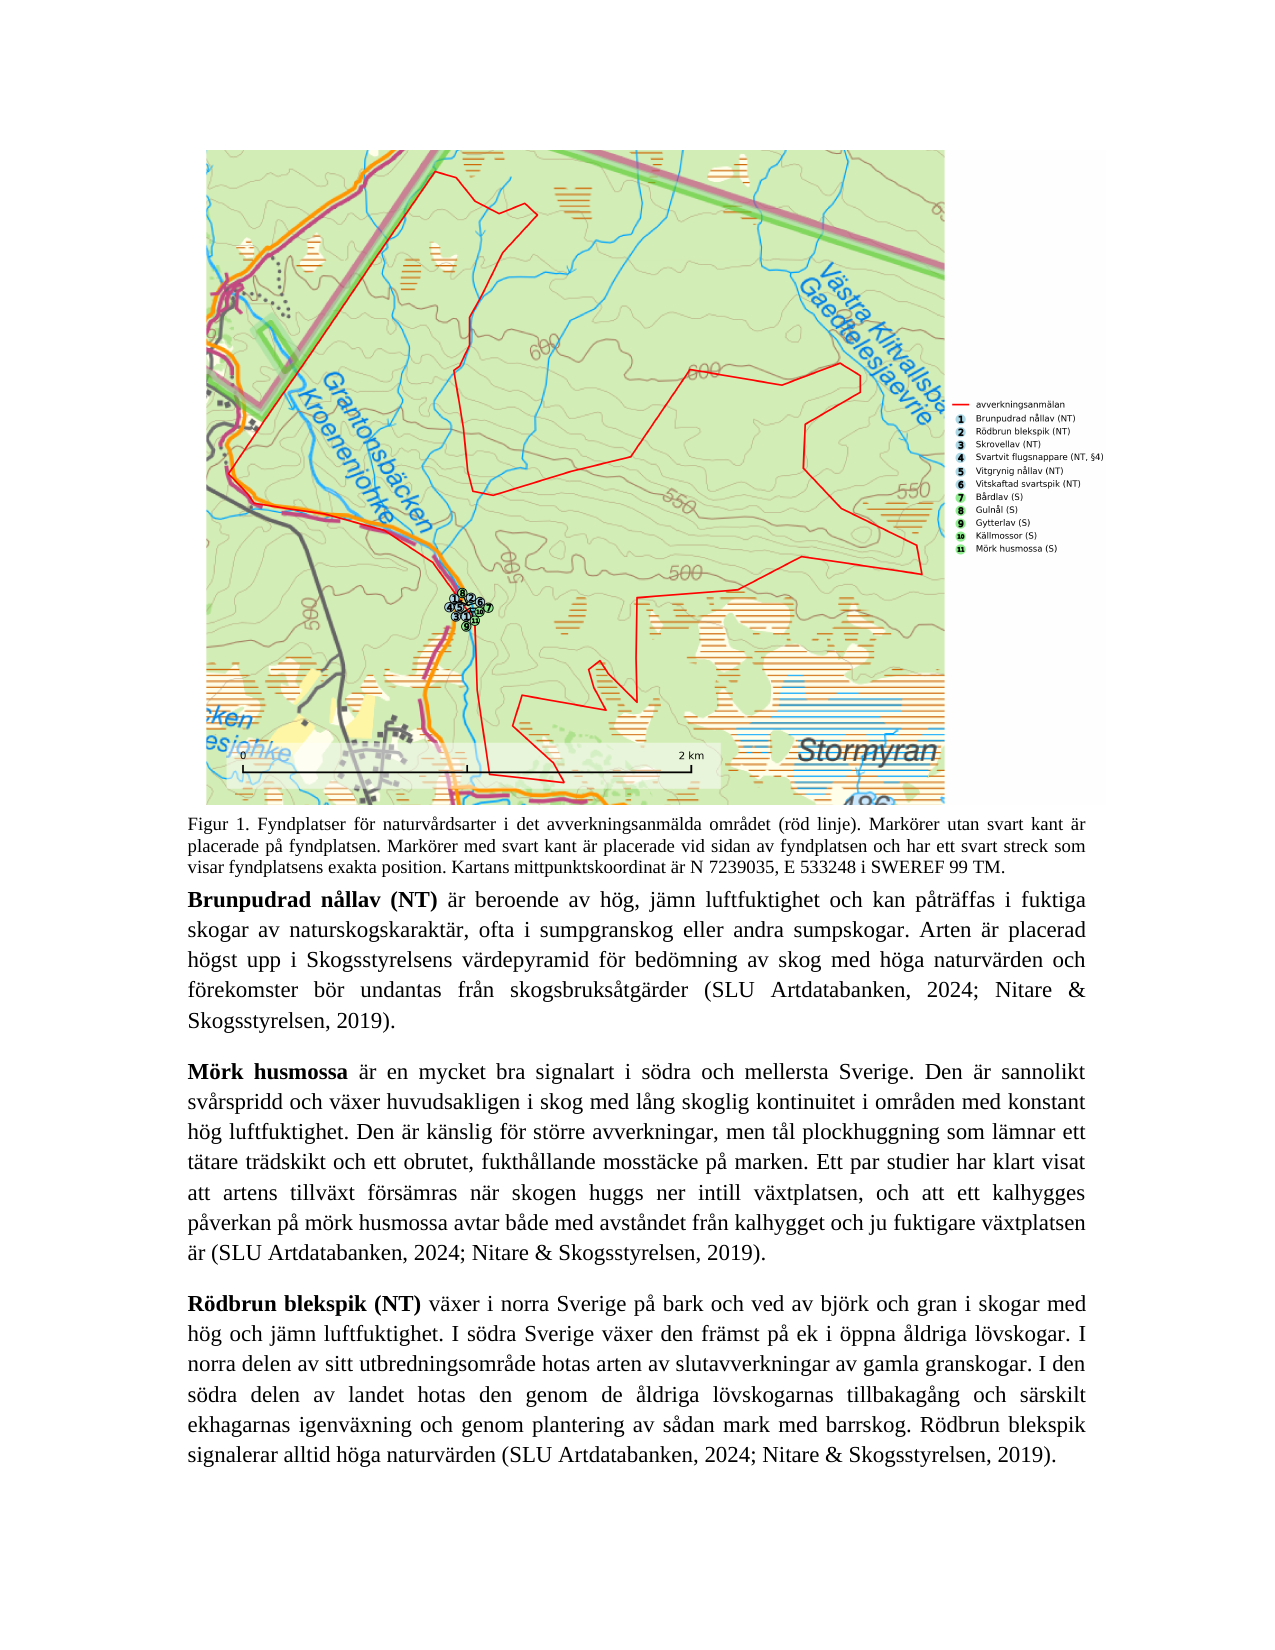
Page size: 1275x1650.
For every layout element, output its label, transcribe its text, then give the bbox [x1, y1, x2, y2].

text Brunpudrad nållav (NT) är beroende av hög, jämn luftfuktighet och kan påträffas i fuktiga skogar av naturskogskaraktär, ofta i sumpgranskog eller andra sumpskogar. Arten är placerad högst upp i Skogsstyrelsens värdepyramid för bedömning av skog med höga naturvärden och förekomster bör undantas från skogsbruksåtgärder (SLU Artdatabanken, 2024; Nitare & Skogsstyrelsen, 2019). [187, 886, 1087, 1033]
text Figur 1. Fyndplatser för naturvårdsarter i det avverkningsanmälda området (röd linje). Markörer utan svart kant är placerade på fyndplatsen. Markörer med svart kant är placerade vid sidan av fyndplatsen och har ett svart streck som visar fyndplatsens exakta position. Kartans mittpunktskoordinat är N 7239035, E 533248 i SWEREF 99 TM. [187, 813, 1087, 878]
picture [206, 150, 1107, 805]
text Mörk husmossa är en mycket bra signalart i södra och mellersta Sverige. Den är sannolikt svårspridd och växer huvudsakligen i skog med lång skoglig kontinuitet i områden med konstant hög luftfuktighet. Den är känslig för större avverkningar, men tål plockhuggning som lämnar ett tätare trädskikt och ett obrutet, fukthållande mosstäcke på marken. Ett par studier har klart visat att artens tillväxt försämras när skogen huggs ner intill växtplatsen, och att ett kalhygges påverkan på mörk husmossa avtar både med avståndet från kalhygget och ju fuktigare växtplatsen är (SLU Artdatabanken, 2024; Nitare & Skogsstyrelsen, 2019). [187, 1058, 1087, 1265]
text Rödbrun blekspik (NT) växer i norra Sverige på bark och ved av björk och gran i skogar med hög och jämn luftfuktighet. I södra Sverige växer den främst på ek i öppna åldriga lövskogar. I norra delen av sitt utbredningsområde hotas arten av slutavverkningar av gamla granskogar. I den södra delen av landet hotas den genom de åldriga lövskogarnas tillbakagång och särskilt ekhagarnas igenväxning och genom plantering av sådan mark med barrskog. Rödbrun blekspik signalerar alltid höga naturvärden (SLU Artdatabanken, 2024; Nitare & Skogsstyrelsen, 2019). [187, 1290, 1087, 1467]
